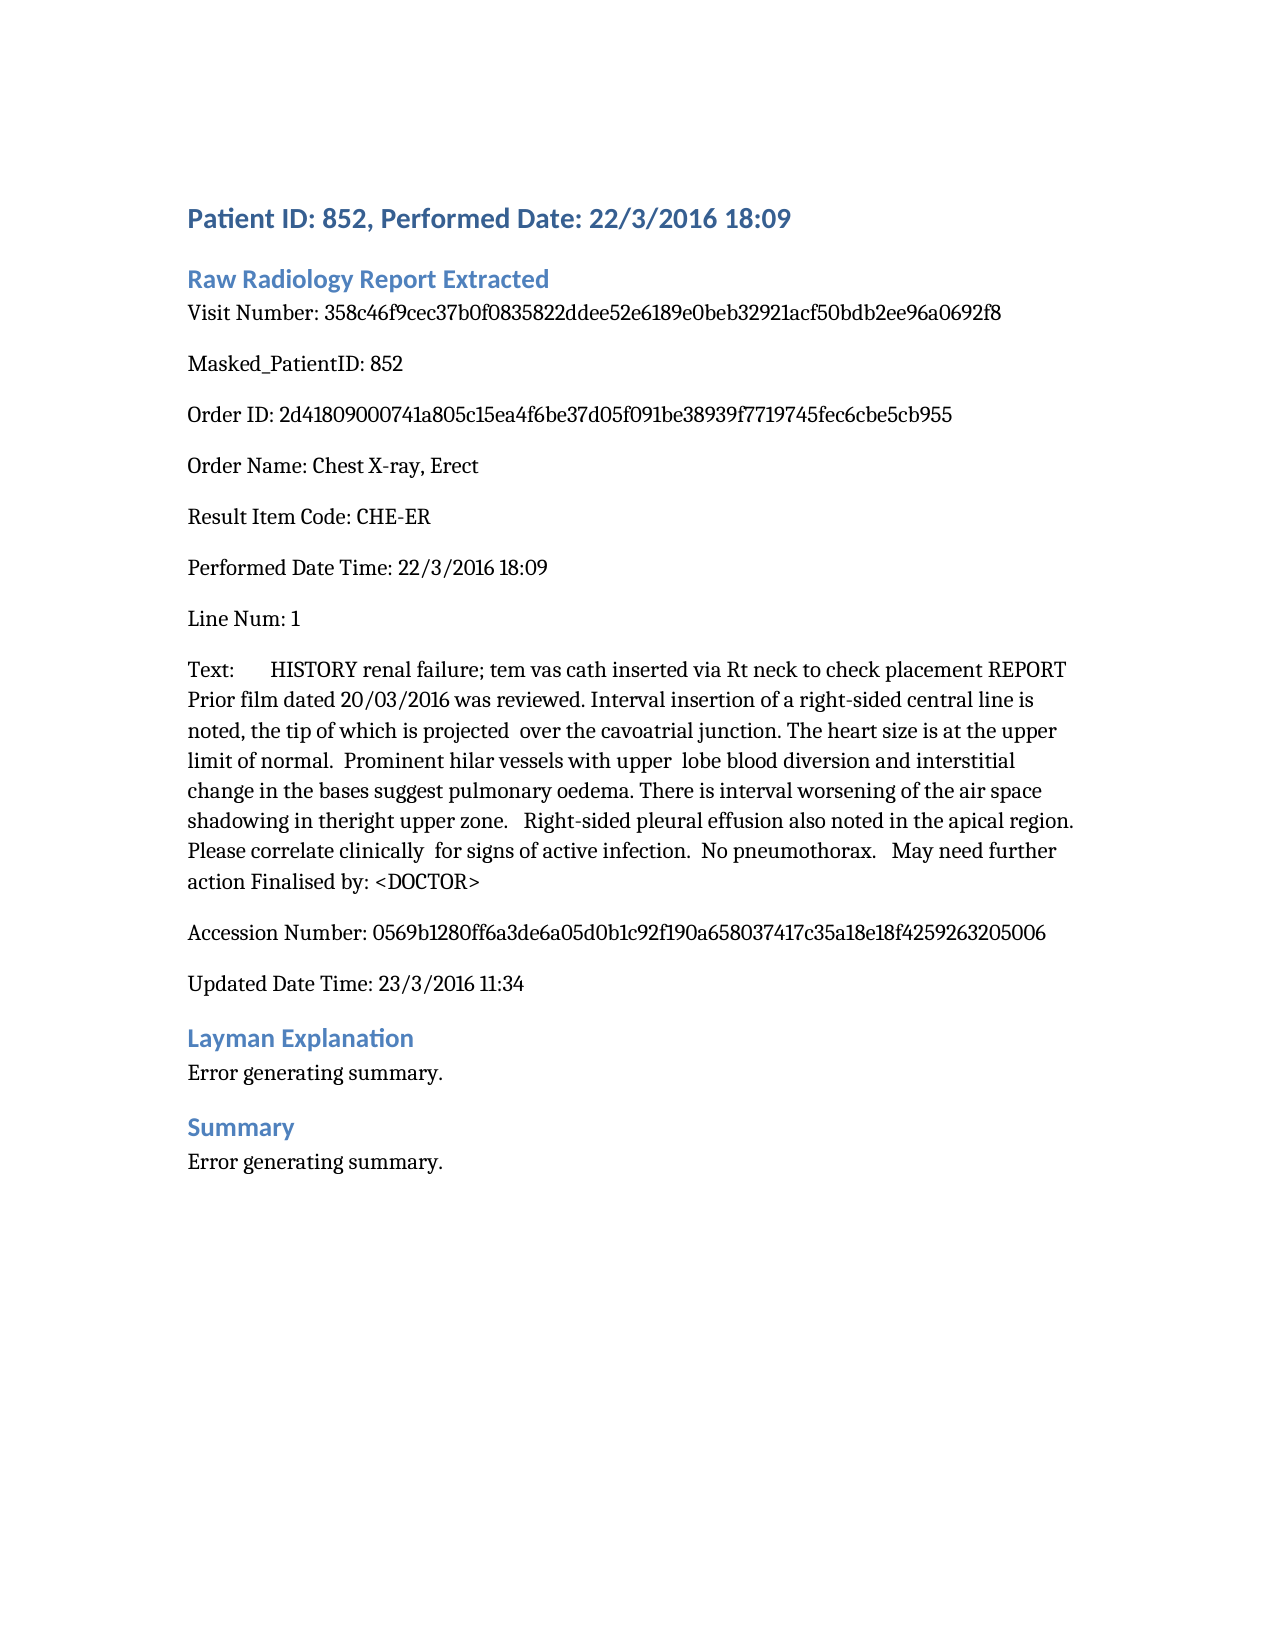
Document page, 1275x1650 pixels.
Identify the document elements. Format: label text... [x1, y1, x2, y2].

text Error generating summary. [187, 1148, 1087, 1175]
text Result Item Code: CHE-ER [187, 504, 1087, 530]
subtitle Raw Radiology Report Extracted [187, 262, 1087, 295]
text Updated Date Time: 23/3/2016 11:34 [187, 971, 1087, 997]
subtitle Summary [187, 1111, 1087, 1143]
text Order Name: Chest X-ray, Erect [187, 453, 1087, 479]
text Text: HISTORY renal failure; tem vas cath inserted via Rt neck to check placement REPORT Prior film dated 20/03/2016 was reviewed. Interval insertion of a right-sided central line is noted, the tip of which is projected over the cavoatrial junction. The heart size is at the upper limit of normal. Prominent hilar vessels with upper lobe blood diversion and interstitial change in the bases suggest pulmonary oedema. There is interval worsening of the air space shadowing in theright upper zone. Right-sided pleural effusion also noted in the apical region. Please correlate clinically for signs of active infection. No pneumothorax. May need further action Finalised by: <DOCTOR> [187, 657, 1087, 895]
text Order ID: 2d41809000741a805c15ea4f6be37d05f091be38939f7719745fec6cbe5cb955 [187, 402, 1087, 428]
subtitle Patient ID: 852, Performed Date: 22/3/2016 18:09 [187, 200, 1087, 236]
text Error generating summary. [187, 1059, 1087, 1086]
subtitle Layman Explanation [187, 1022, 1087, 1054]
text Masked_PatientID: 852 [187, 351, 1087, 377]
text Visit Number: 358c46f9cec37b0f0835822ddee52e6189e0beb32921acf50bdb2ee96a0692f8 [187, 300, 1087, 326]
text Performed Date Time: 22/3/2016 18:09 [187, 555, 1087, 581]
text Line Num: 1 [187, 606, 1087, 632]
text Accession Number: 0569b1280ff6a3de6a05d0b1c92f190a658037417c35a18e18f4259263205006 [187, 919, 1087, 946]
